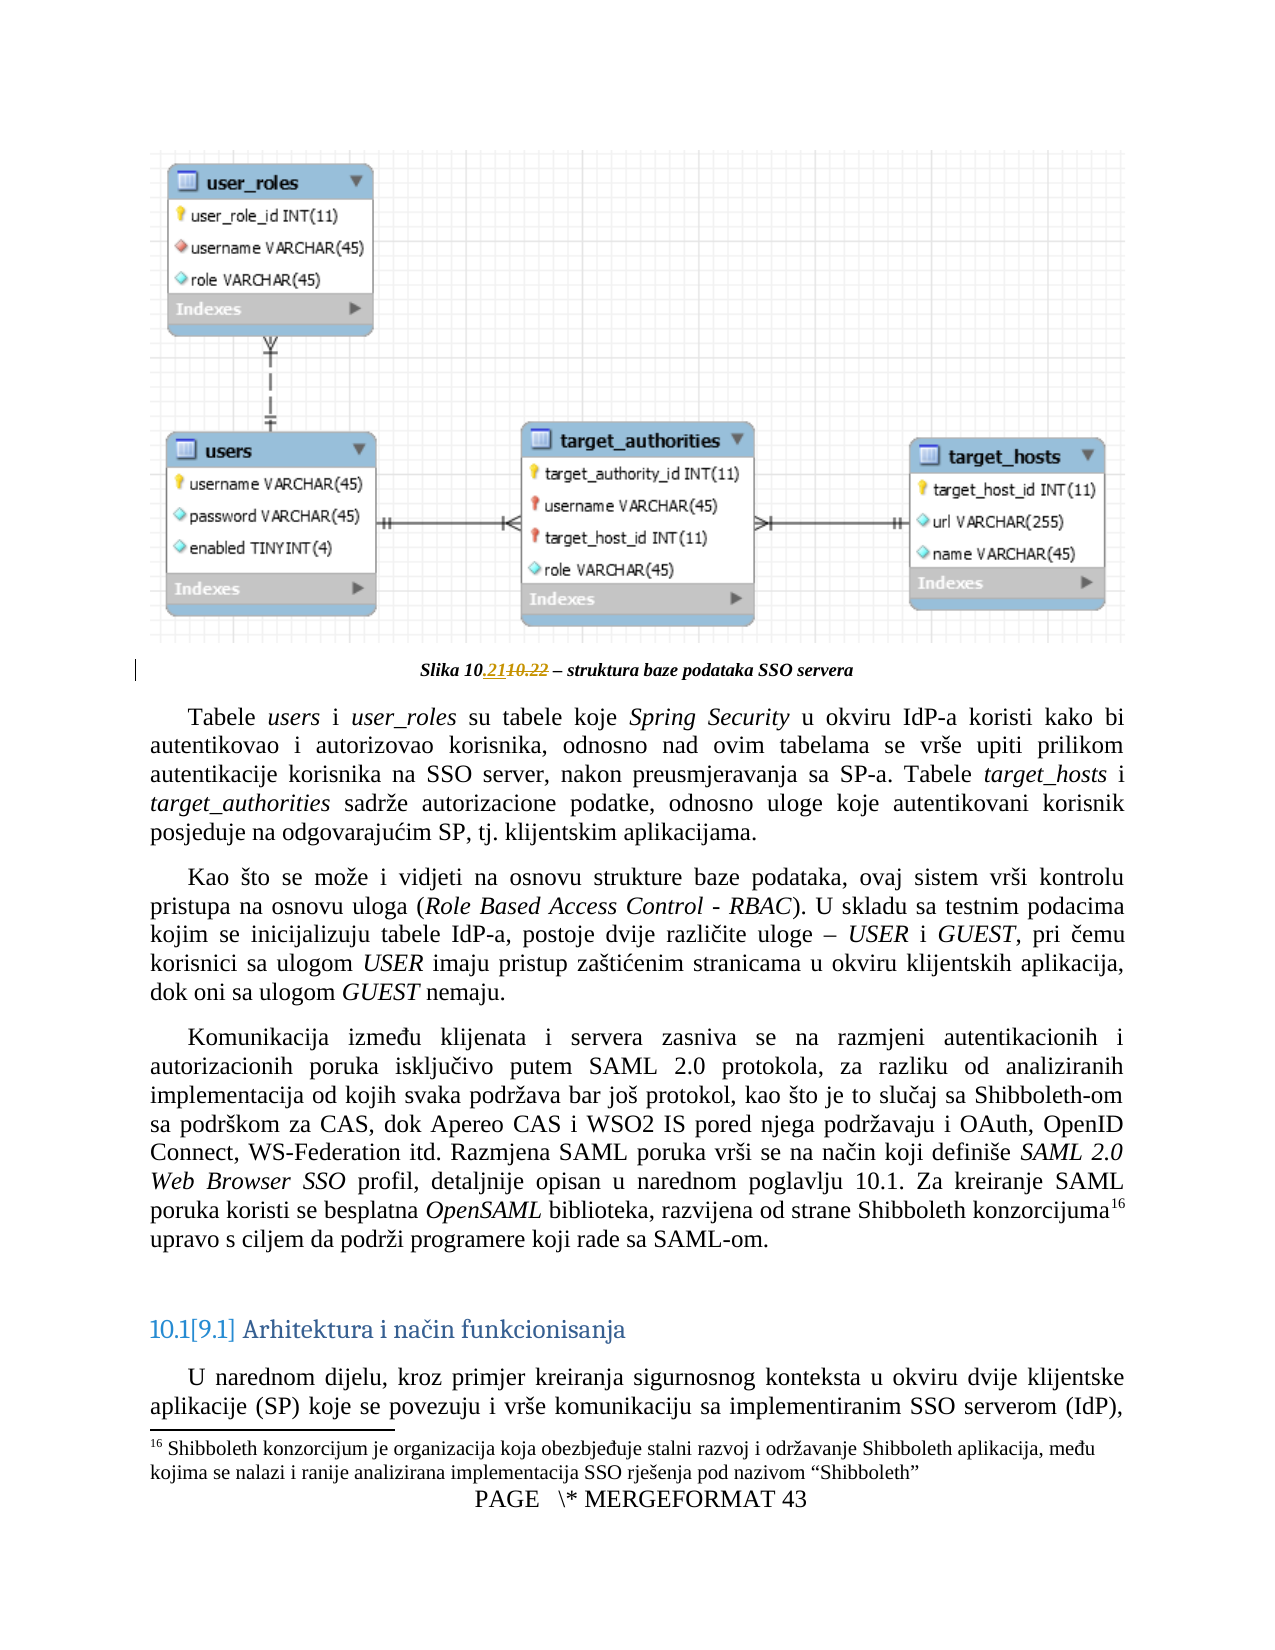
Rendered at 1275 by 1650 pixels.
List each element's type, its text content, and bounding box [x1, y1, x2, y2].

text Slika 10 – struktura baze podataka SSO servera [150, 659, 1125, 681]
text Tabele users i user_roles su tabele koje Spring Security u okviru IdP-a koristi kako bi autentikovao i autorizovao korisnika, odnosno nad ovim tabelama se vrše upiti prilikom autentikacije korisnika na SSO server, nakon preusmjeravanja sa SP-a. Tabele target_hosts i target_authorities sadrže autorizacione podatke, odnosno uloge koje autentikovani korisnik posjeduje na odgovarajućim SP, tj. klijentskim aplikacijama. [150, 702, 1125, 845]
subtitle Arhitektura i način funkcionisanja [150, 1314, 1125, 1346]
picture [150, 150, 1125, 643]
text Komunikacija između klijenata i servera zasniva se na razmjeni autentikacionih i autorizacionih poruka isključivo putem SAML 2.0 protokola, za razliku od analiziranih implementacija od kojih svaka podržava bar još protokol, kao što je to slučaj sa Shibboleth-om sa podrškom za CAS, dok Apereo CAS i WSO2 IS pored njega podržavaju i OAuth, OpenID Connect, WS-Federation itd. Razmjena SAML poruka vrši se na način koji definiše SAML 2.0 Web Browser SSO profil, detaljnije opisan u narednom poglavlju 10.1. Za kreiranje SAML poruka koristi se besplatna OpenSAML biblioteka, razvijena od strane Shibboleth konzorcijuma upravo s ciljem da podrži programere koji rade sa SAML-om. [150, 1022, 1125, 1252]
text Kao što se može i vidjeti na osnovu strukture baze podataka, ovaj sistem vrši kontrolu pristupa na osnovu uloga (Role Based Access Control - RBAC). U skladu sa testnim podacima kojim se inicijalizuju tabele IdP-a, postoje dvije različite uloge – USER i GUEST, pri čemu korisnici sa ulogom USER imaju pristup zaštićenim stranicama u okviru klijentskih aplikacija, dok oni sa ulogom GUEST nemaju. [150, 862, 1125, 1006]
